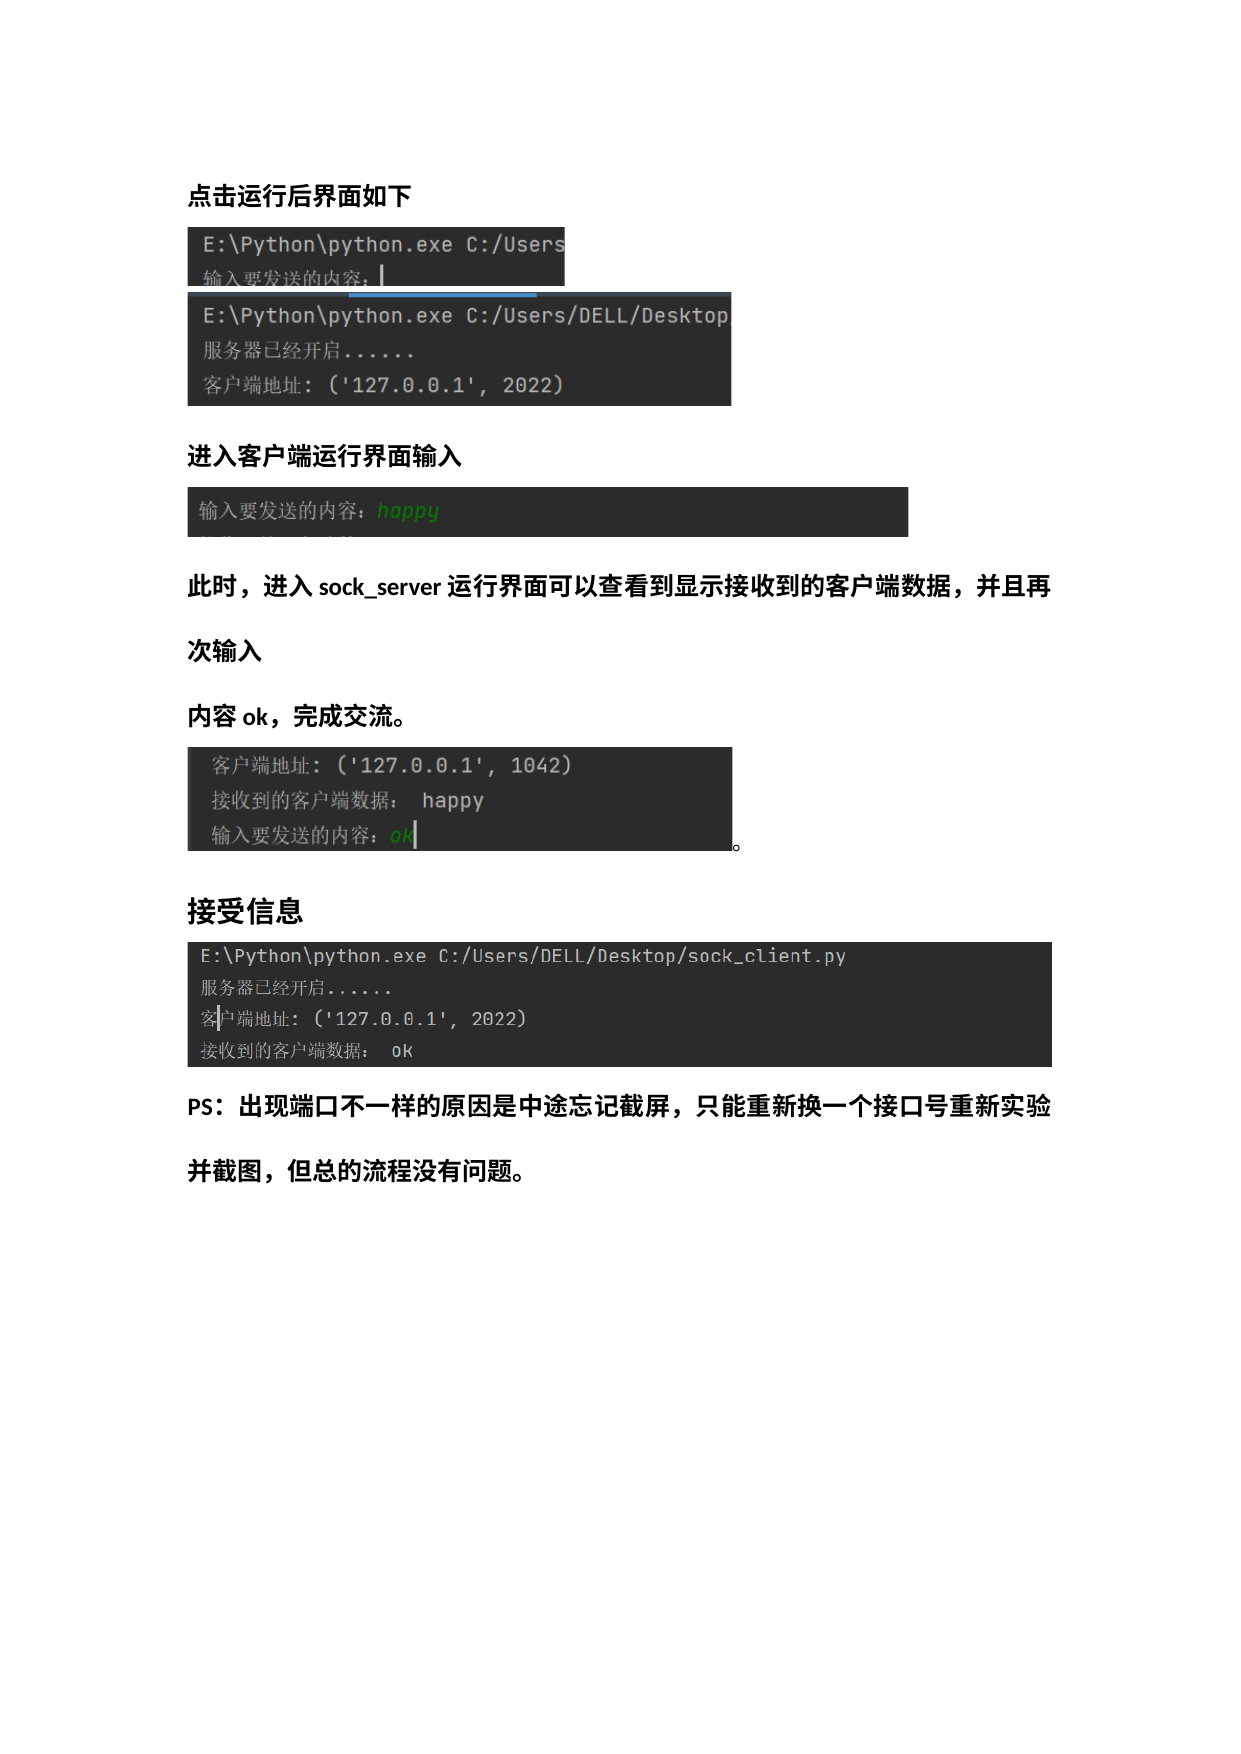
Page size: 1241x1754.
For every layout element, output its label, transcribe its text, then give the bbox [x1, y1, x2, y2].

text PS：出现端口不一样的原因是中途忘记截屏，只能重新换一个接口号重新实验并截图，但总的流程没有问题。 [187, 1072, 1053, 1202]
picture [187, 292, 732, 406]
text 点击运行后界面如下 [187, 162, 1053, 227]
text 此时，进入sock_server 运行界面可以查看到显示接收到的客户端数据，并且再次输入 [187, 552, 1053, 682]
picture [187, 227, 565, 286]
picture [187, 487, 909, 537]
text 内容ok，完成交流。 [187, 682, 1053, 747]
picture [187, 942, 1052, 1067]
text 进入客户端运行界面输入 [187, 422, 1053, 487]
picture [187, 747, 733, 851]
text 接受信息 [187, 877, 1053, 942]
